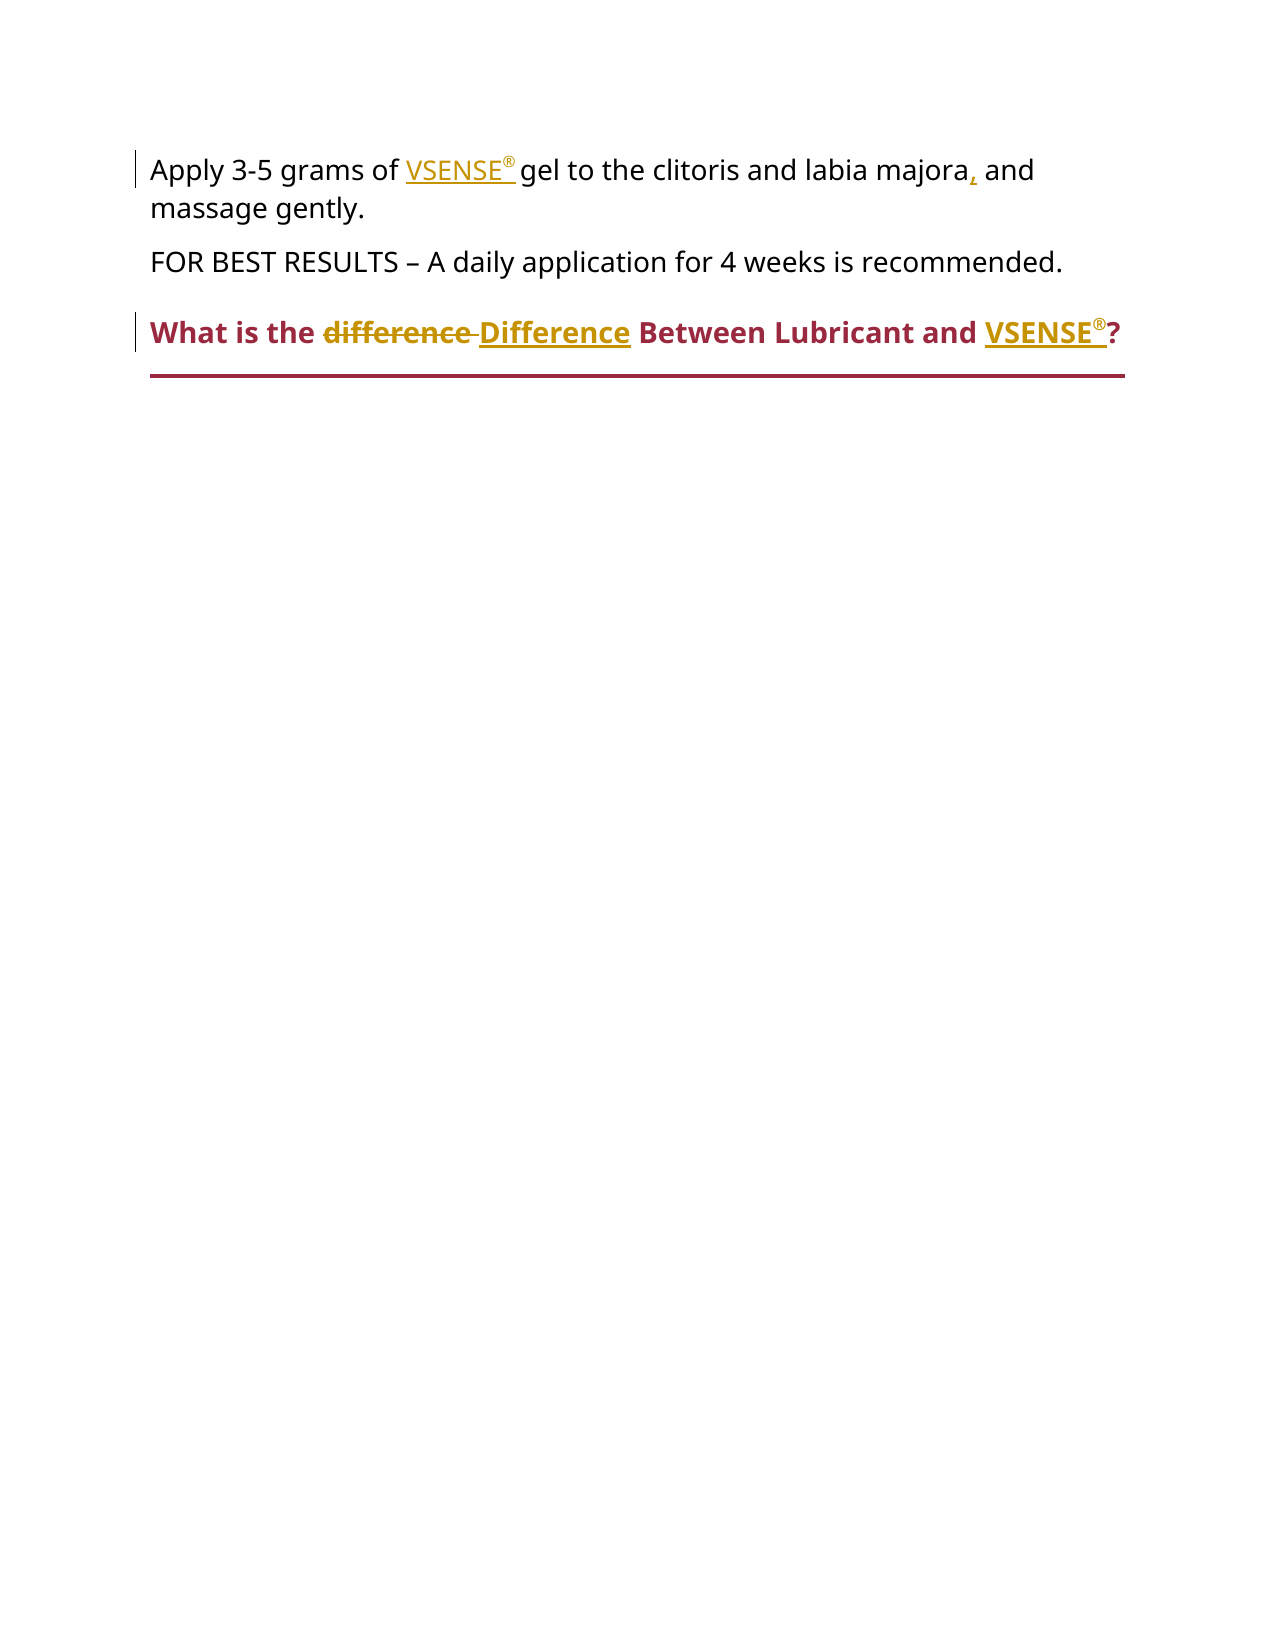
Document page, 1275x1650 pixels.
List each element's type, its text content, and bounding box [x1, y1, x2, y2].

subtitle FOR BEST RESULTS – A daily application for 4 weeks is recommended. [150, 242, 1125, 281]
subtitle Apply 3-5 grams of gel to the clitoris and labia majora and massage gently. [150, 150, 1125, 227]
subtitle What is the Between Lubricant and ? [150, 312, 1125, 374]
